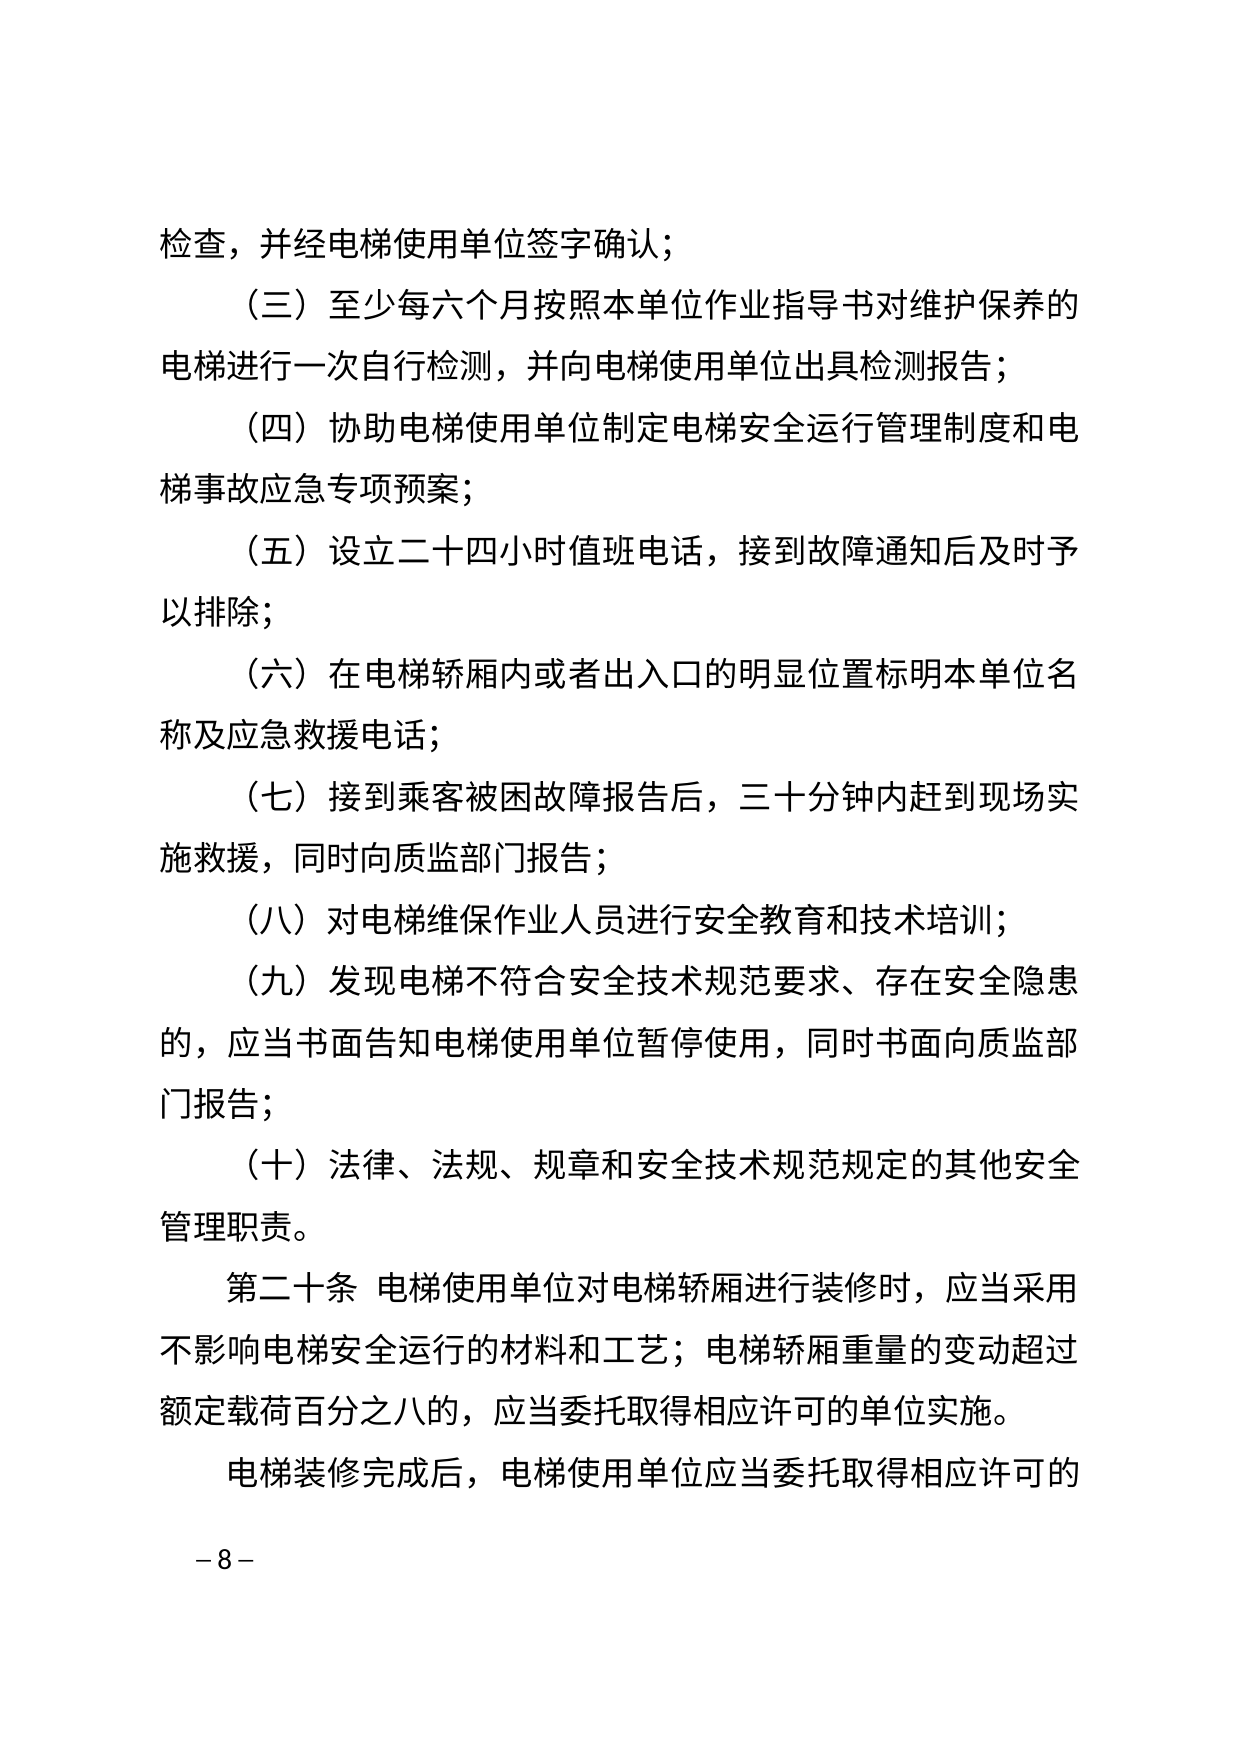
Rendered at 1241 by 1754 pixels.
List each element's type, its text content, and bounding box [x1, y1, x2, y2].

text （四）协助电梯使用单位制定电梯安全运行管理制度和电梯事故应急专项预案； [159, 391, 1081, 514]
text （八）对电梯维保作业人员进行安全教育和技术培训； [159, 883, 1081, 944]
text （三）至少每六个月按照本单位作业指导书对维护保养的电梯进行一次自行检测，并向电梯使用单位出具检测报告； [159, 268, 1081, 391]
text （七）接到乘客被困故障报告后，三十分钟内赶到现场实施救援，同时向质监部门报告； [159, 760, 1081, 883]
text （五）设立二十四小时值班电话，接到故障通知后及时予以排除； [159, 514, 1081, 637]
text （六）在电梯轿厢内或者出入口的明显位置标明本单位名称及应急救援电话； [159, 637, 1081, 760]
text （九）发现电梯不符合安全技术规范要求、存在安全隐患的，应当书面告知电梯使用单位暂停使用，同时书面向质监部门报告； [159, 944, 1081, 1129]
text 第二十条 电梯使用单位对电梯轿厢进行装修时，应当采用不影响电梯安全运行的材料和工艺；电梯轿厢重量的变动超过额定载荷百分之八的，应当委托取得相应许可的单位实施。 [159, 1252, 1081, 1436]
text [159, 207, 1081, 268]
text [159, 1436, 1081, 1497]
text （十）法律、法规、规章和安全技术规范规定的其他安全管理职责。 [159, 1129, 1081, 1252]
